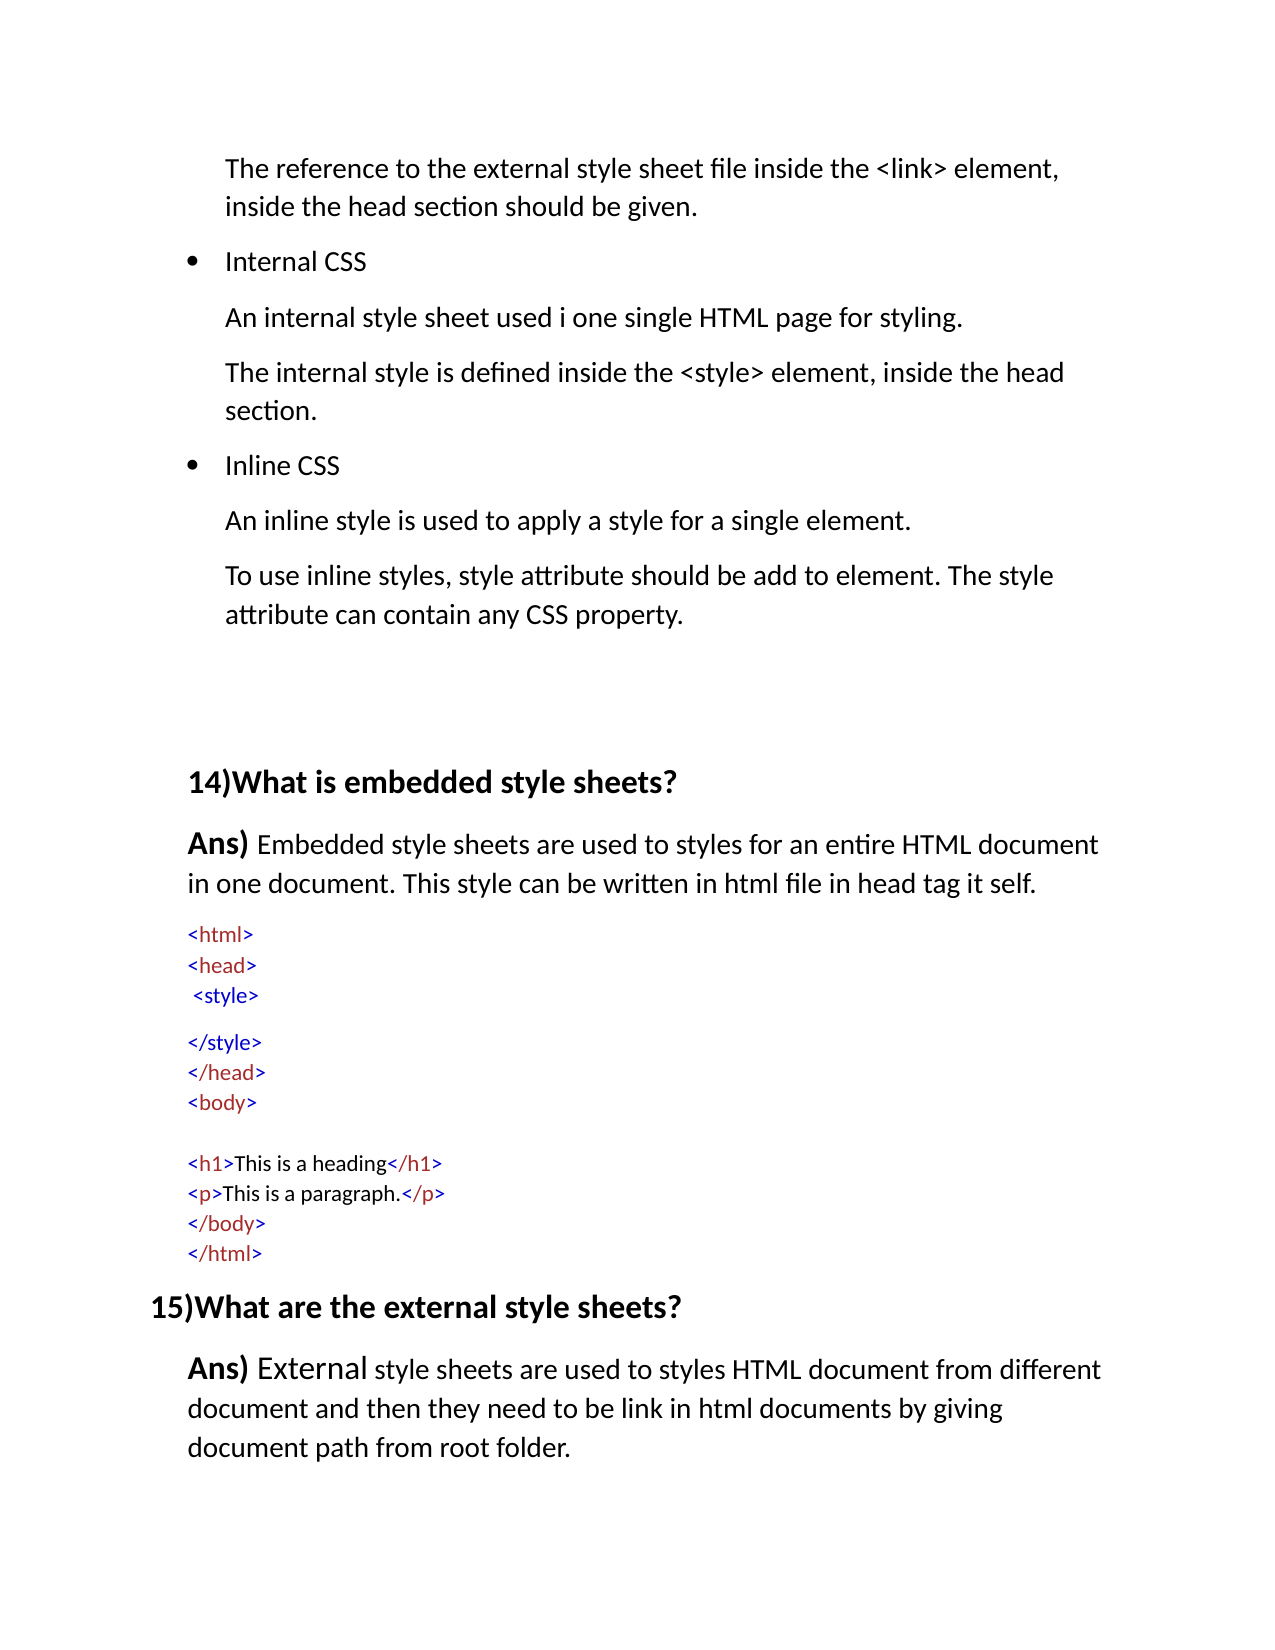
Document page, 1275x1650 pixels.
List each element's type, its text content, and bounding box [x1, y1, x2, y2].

text </style> </head> <body> <h1>This is a heading</h1> <p>This is a paragraph.</p> </body> </html> [187, 1028, 1125, 1267]
text Ans) Embedded style sheets are used to styles for an entire HTML document in one document. This style can be written in html file in head tag it self. [187, 822, 1125, 901]
text To use inline styles, style attribute should be add to element. The style attribute can contain any CSS property. [225, 557, 1125, 632]
text The internal style is defined inside the <style> element, inside the head section. [225, 354, 1125, 428]
text An internal style sheet used i one single HTML page for styling. [225, 299, 1125, 334]
text The reference to the external style sheet file inside the <link> element, inside the head section should be given. [225, 150, 1125, 224]
text <html> <head> <style> [187, 921, 1125, 1009]
text An inline style is used to apply a style for a single element. [225, 502, 1125, 538]
text 15)What are the external style sheets? [150, 1286, 1125, 1327]
list Internal CSS [187, 243, 1125, 279]
list Inline CSS [187, 447, 1125, 483]
text Ans) External style sheets are used to styles HTML document from different document and then they need to be link in html documents by giving document path from root folder. [187, 1347, 1125, 1464]
text 14)What is embedded style sheets? [187, 761, 1125, 802]
